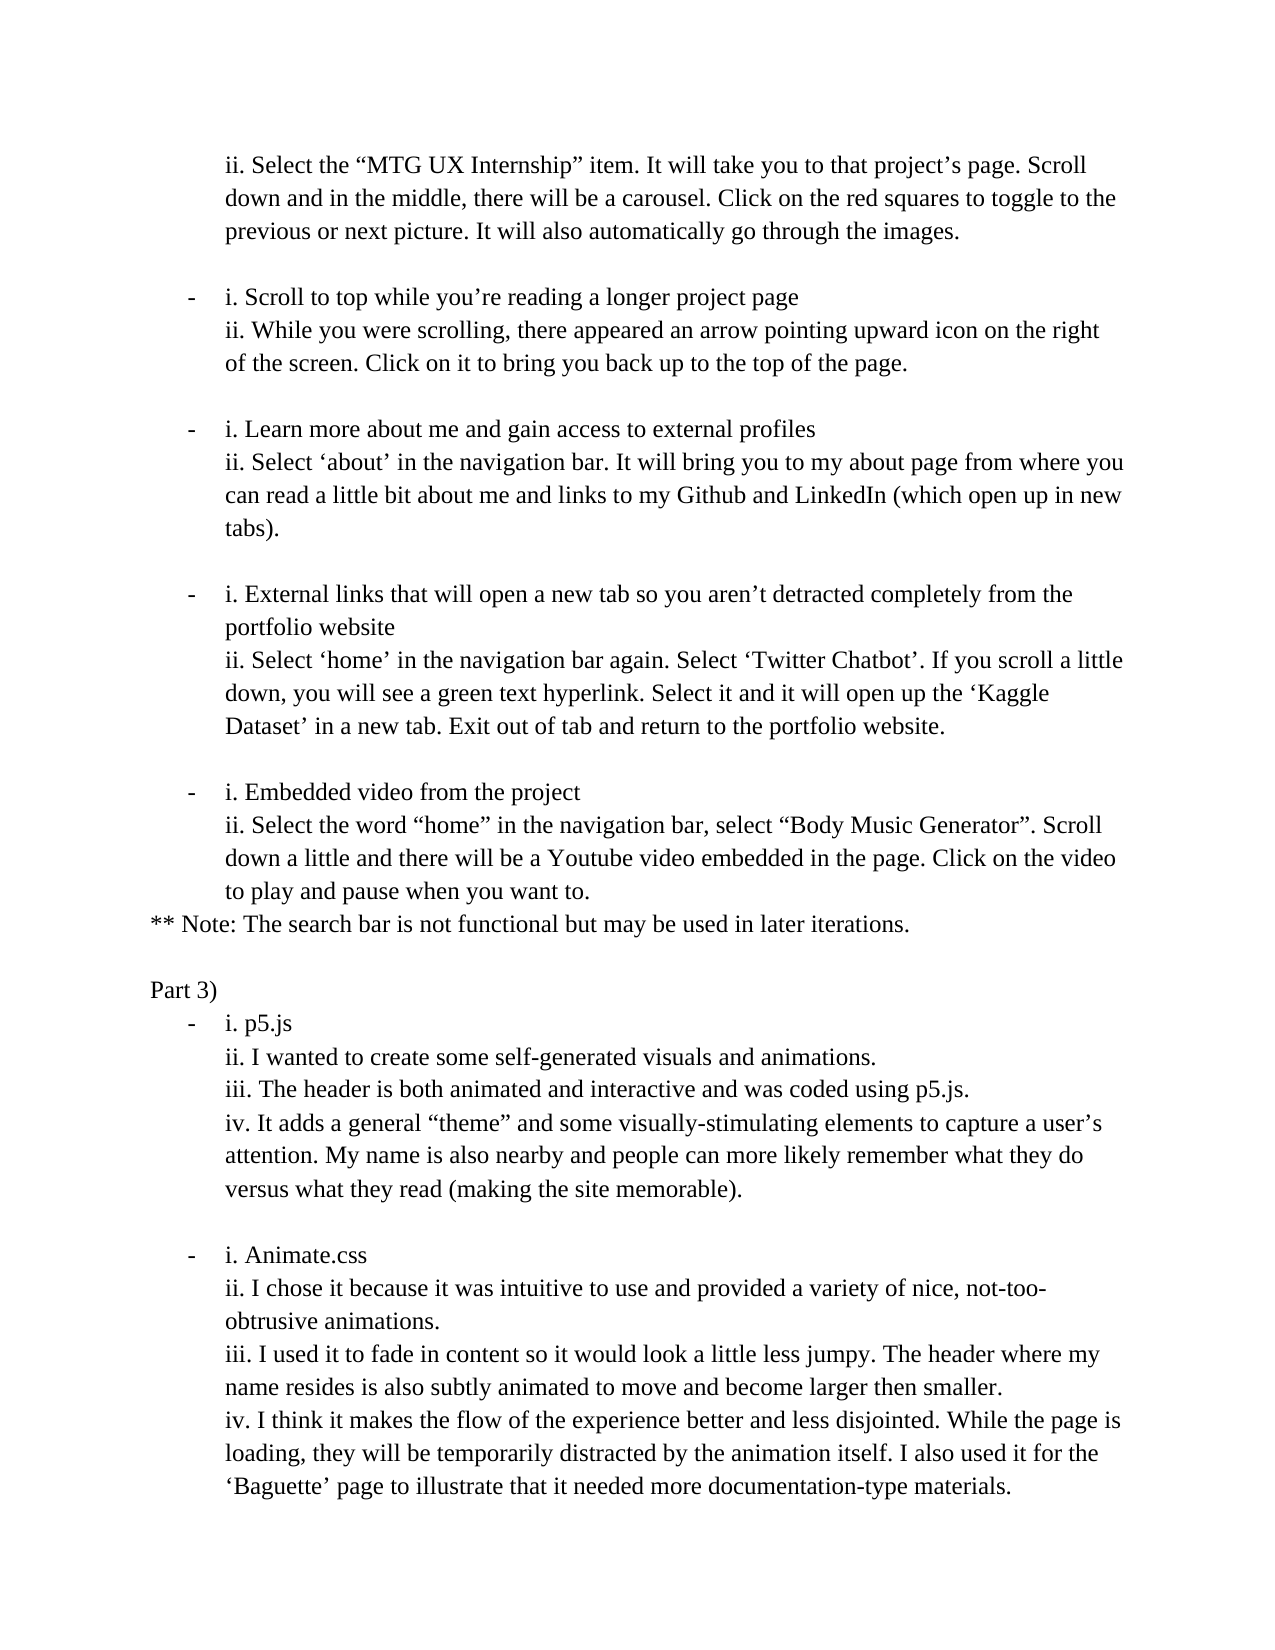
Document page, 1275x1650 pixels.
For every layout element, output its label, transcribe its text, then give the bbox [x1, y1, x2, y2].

list ii. Select ‘home’ in the navigation bar again. Select ‘Twitter Chatbot’. If you scroll a little down, you will see a green text hyperlink. Select it and it will open up the ‘Kaggle Dataset’ in a new tab. Exit out of tab and return to the portfolio website. [225, 645, 1125, 740]
list i. Embedded video from the project [187, 777, 1125, 806]
list i. Animate.css [187, 1240, 1125, 1268]
text Part 3) [150, 976, 1125, 1004]
text ** Note: The search bar is not functional but may be used in later iterations. [150, 909, 1125, 938]
list ii. While you were scrolling, there appeared an arrow pointing upward icon on the right of the screen. Click on it to bring you back up to the top of the page. [225, 315, 1125, 377]
list i. Scroll to top while you’re reading a longer project page [187, 282, 1125, 311]
list ii. Select the “MTG UX Internship” item. It will take you to that project’s page. Scroll down and in the middle, there will be a carousel. Click on the red squares to toggle to the previous or next picture. It will also automatically go through the images. [225, 150, 1125, 245]
list i. p5.js [187, 1008, 1125, 1037]
list iv. It adds a general “theme” and some visually-stimulating elements to capture a user’s attention. My name is also nearby and people can more likely remember what they do versus what they read (making the site memorable). [225, 1108, 1125, 1202]
list ii. Select ‘about’ in the navigation bar. It will bring you to my about page from where you can read a little bit about me and links to my Github and LinkedIn (which open up in new tabs). [225, 447, 1125, 542]
list ii. I wanted to create some self-generated visuals and animations. [225, 1042, 1125, 1070]
list iii. The header is both animated and interactive and was coded using p5.js. [225, 1074, 1125, 1103]
list iv. I think it makes the flow of the experience better and less disjointed. While the page is loading, they will be temporarily distracted by the animation itself. I also used it for the ‘Baguette’ page to illustrate that it needed more documentation-type materials. [225, 1405, 1125, 1499]
list i. External links that will open a new tab so you aren’t detracted completely from the portfolio website [187, 579, 1125, 641]
list iii. I used it to fade in content so it would look a little less jumpy. The header where my name resides is also subtly animated to move and become larger then smaller. [225, 1339, 1125, 1401]
list ii. Select the word “home” in the navigation bar, select “Body Music Generator”. Scroll down a little and there will be a Youtube video embedded in the page. Click on the video to play and pause when you want to. [225, 810, 1125, 905]
list i. Learn more about me and gain access to external profiles [187, 414, 1125, 443]
list ii. I chose it because it was intuitive to use and provided a variety of nice, not-too-obtrusive animations. [225, 1273, 1125, 1334]
